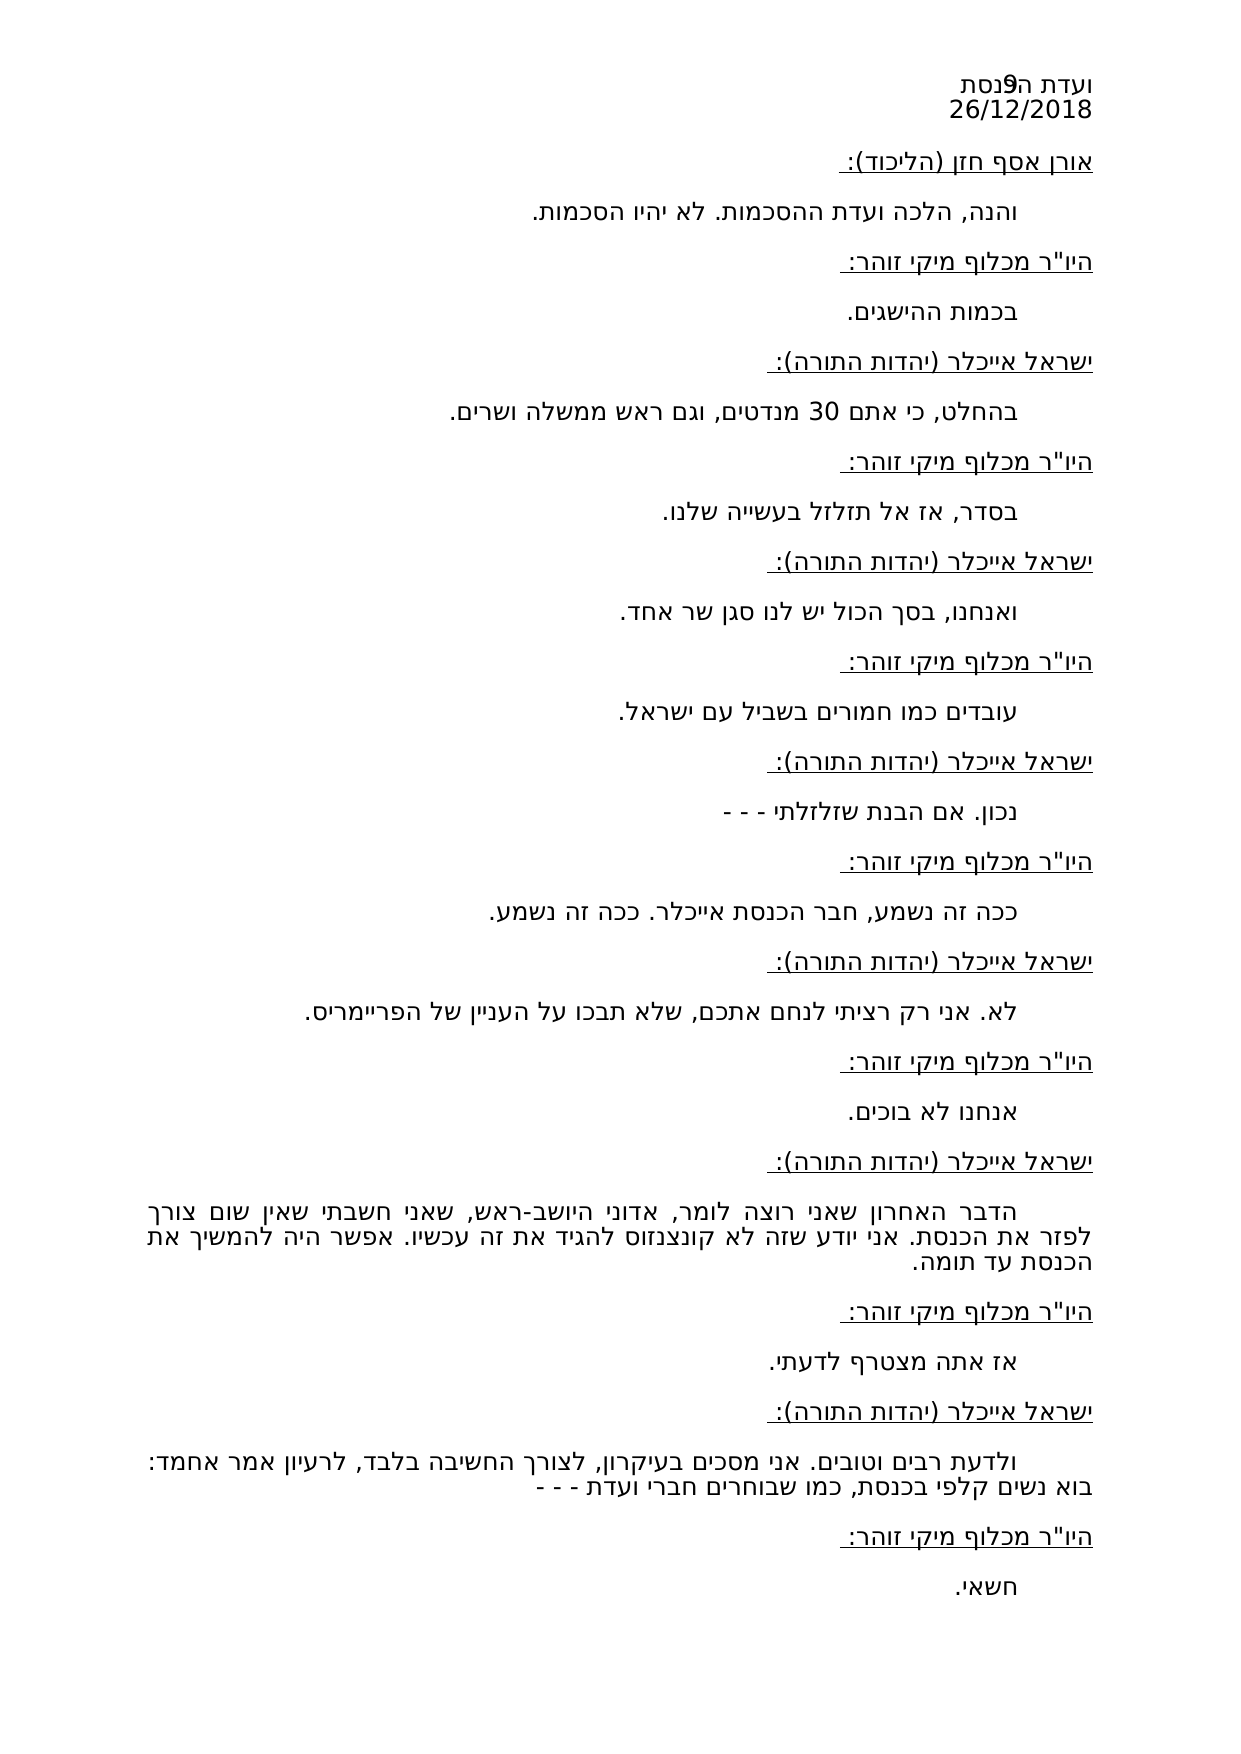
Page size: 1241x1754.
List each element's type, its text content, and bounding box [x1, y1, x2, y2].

text ולדעת רבים וטובים. אני מסכים בעיקרון, לצורך החשיבה בלבד, לרעיון אמר אחמד: בוא נשים קלפי בכנסת, כמו שבוחרים חברי ועדת - - - [147, 1450, 1093, 1500]
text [147, 1525, 1093, 1550]
text עובדים כמו חמורים בשביל עם ישראל. [147, 700, 1093, 725]
text ככה זה נשמע, חבר הכנסת אייכלר. ככה זה נשמע. [147, 900, 1093, 925]
text אנחנו לא בוכים. [147, 1100, 1093, 1125]
text לא. אני רק רציתי לנחם אתכם, שלא תבכו על העניין של הפריימריס. [147, 1000, 1093, 1025]
text נכון. אם הבנת שזלזלתי - - - [147, 800, 1093, 825]
text << יור >> היו"ר מכלוף מיקי זוהר: << יור >> [147, 650, 1093, 675]
text בסדר, אז אל תזלזל בעשייה שלנו. [147, 500, 1093, 525]
text << דובר >> אורן אסף חזן (הליכוד): << דובר >> [147, 150, 1093, 175]
text << דובר >> ישראל אייכלר (יהדות התורה): << דובר >> [147, 1150, 1093, 1175]
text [147, 250, 1093, 275]
text << יור >> היו"ר מכלוף מיקי זוהר: << יור >> [147, 850, 1093, 875]
text << דובר >> ישראל אייכלר (יהדות התורה): << דובר >> [147, 550, 1093, 575]
text << יור >> היו"ר מכלוף מיקי זוהר: << יור >> [147, 450, 1093, 475]
text << יור >> היו"ר מכלוף מיקי זוהר: << יור >> [147, 1050, 1093, 1075]
text << דובר >> ישראל אייכלר (יהדות התורה): << דובר >> [147, 750, 1093, 775]
text << יור >> היו"ר מכלוף מיקי זוהר: << יור >> [147, 1300, 1093, 1325]
text א << דובר >> ישראל אייכלר (יהדות התורה): << דובר >> [147, 1400, 1093, 1425]
text בהחלט, כי אתם 30 מנדטים, וגם ראש ממשלה ושרים. [147, 400, 1093, 425]
text הדבר האחרון שאני רוצה לומר, אדוני היושב-ראש, שאני חשבתי שאין שום צורך לפזר את הכנסת. אני יודע שזה לא קונצנזוס להגיד את זה עכשיו. אפשר היה להמשיך את הכנסת עד תומה. [147, 1200, 1093, 1275]
text בכמות ההישגים. [147, 300, 1093, 325]
text חשאי. [147, 1575, 1093, 1600]
text אז אתה מצטרף לדעתי. [147, 1350, 1093, 1375]
text ואנחנו, בסך הכול יש לנו סגן שר אחד. [147, 600, 1093, 625]
text << דובר >> ישראל אייכלר (יהדות התורה): << דובר >> [147, 350, 1093, 375]
text << דובר >> ישראל אייכלר (יהדות התורה): << דובר >> [147, 950, 1093, 975]
text והנה, הלכה ועדת ההסכמות. לא יהיו הסכמות. [147, 200, 1093, 225]
